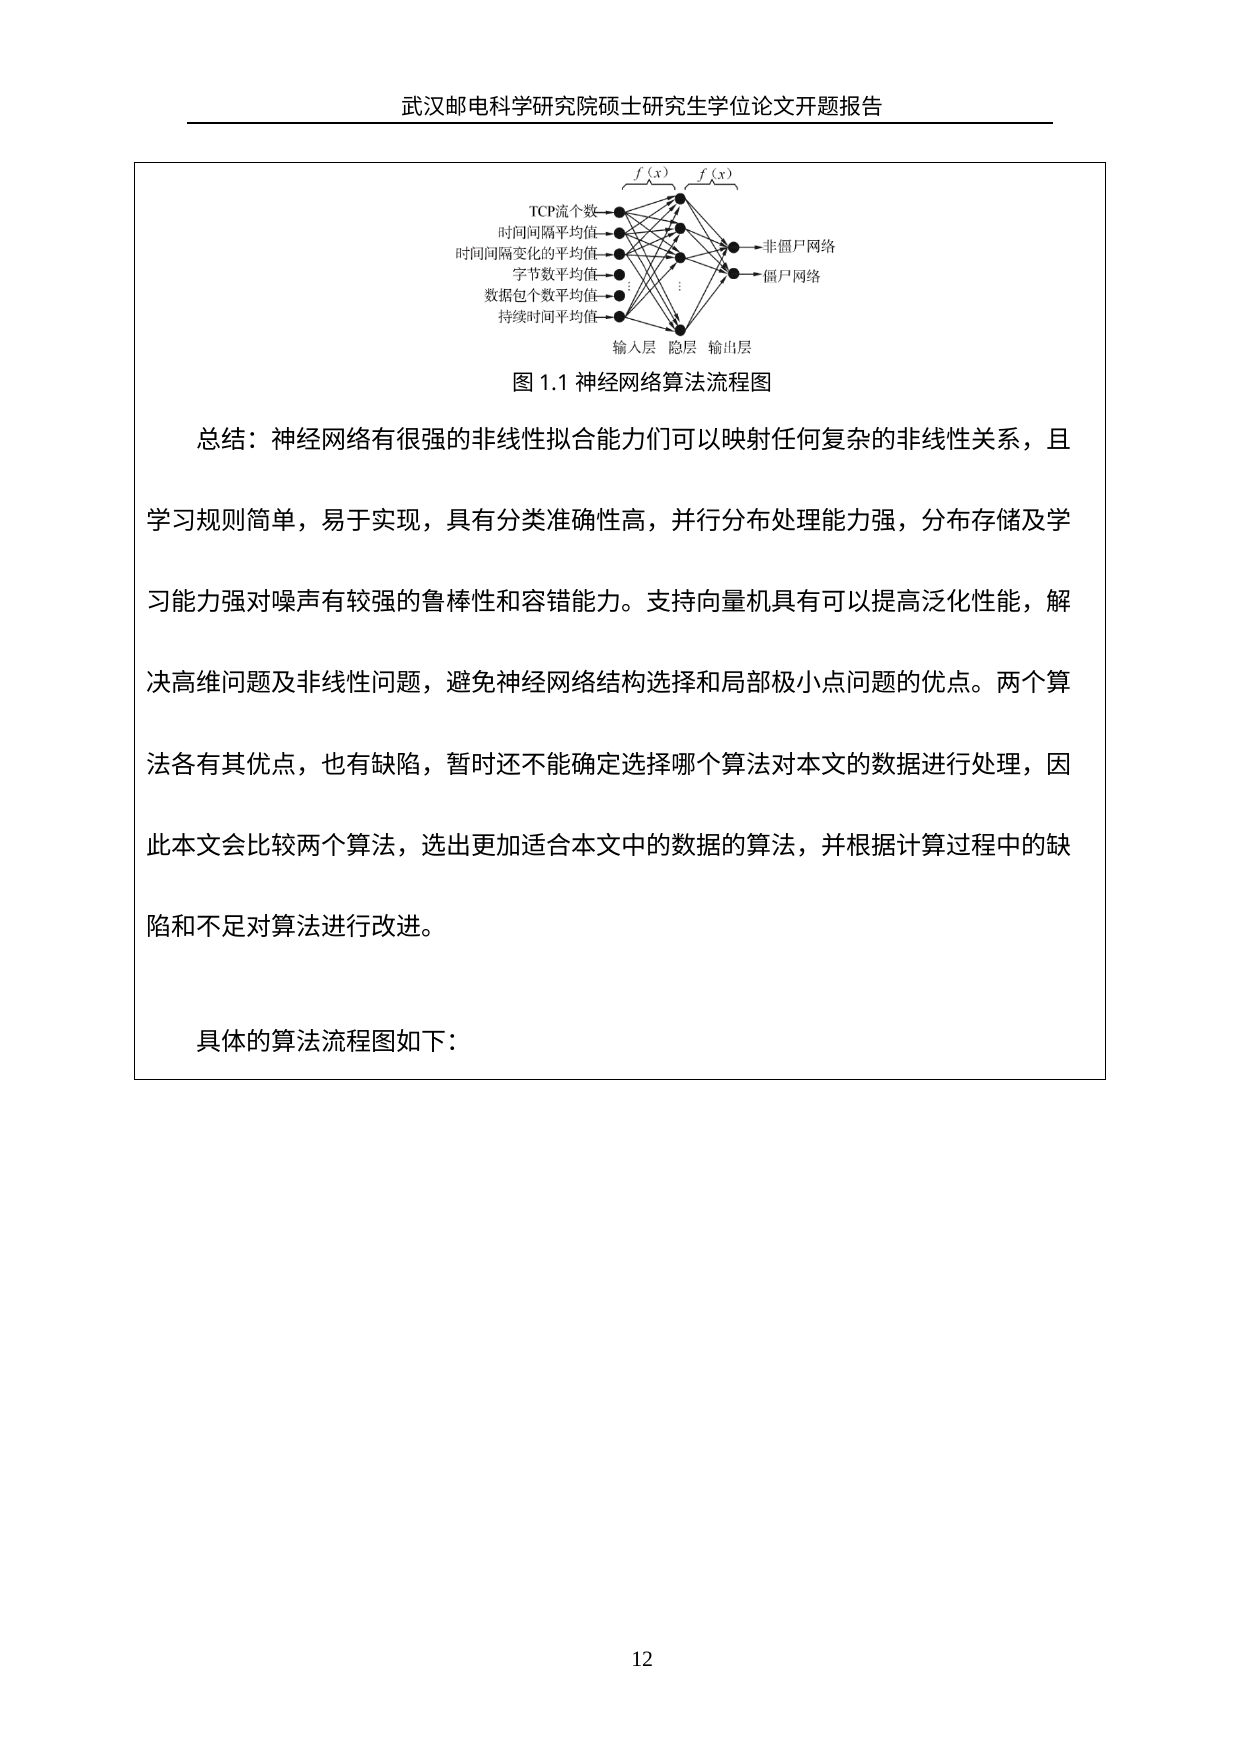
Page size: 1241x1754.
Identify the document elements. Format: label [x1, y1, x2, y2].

table_cell [135, 163, 1105, 1078]
picture [451, 163, 839, 358]
